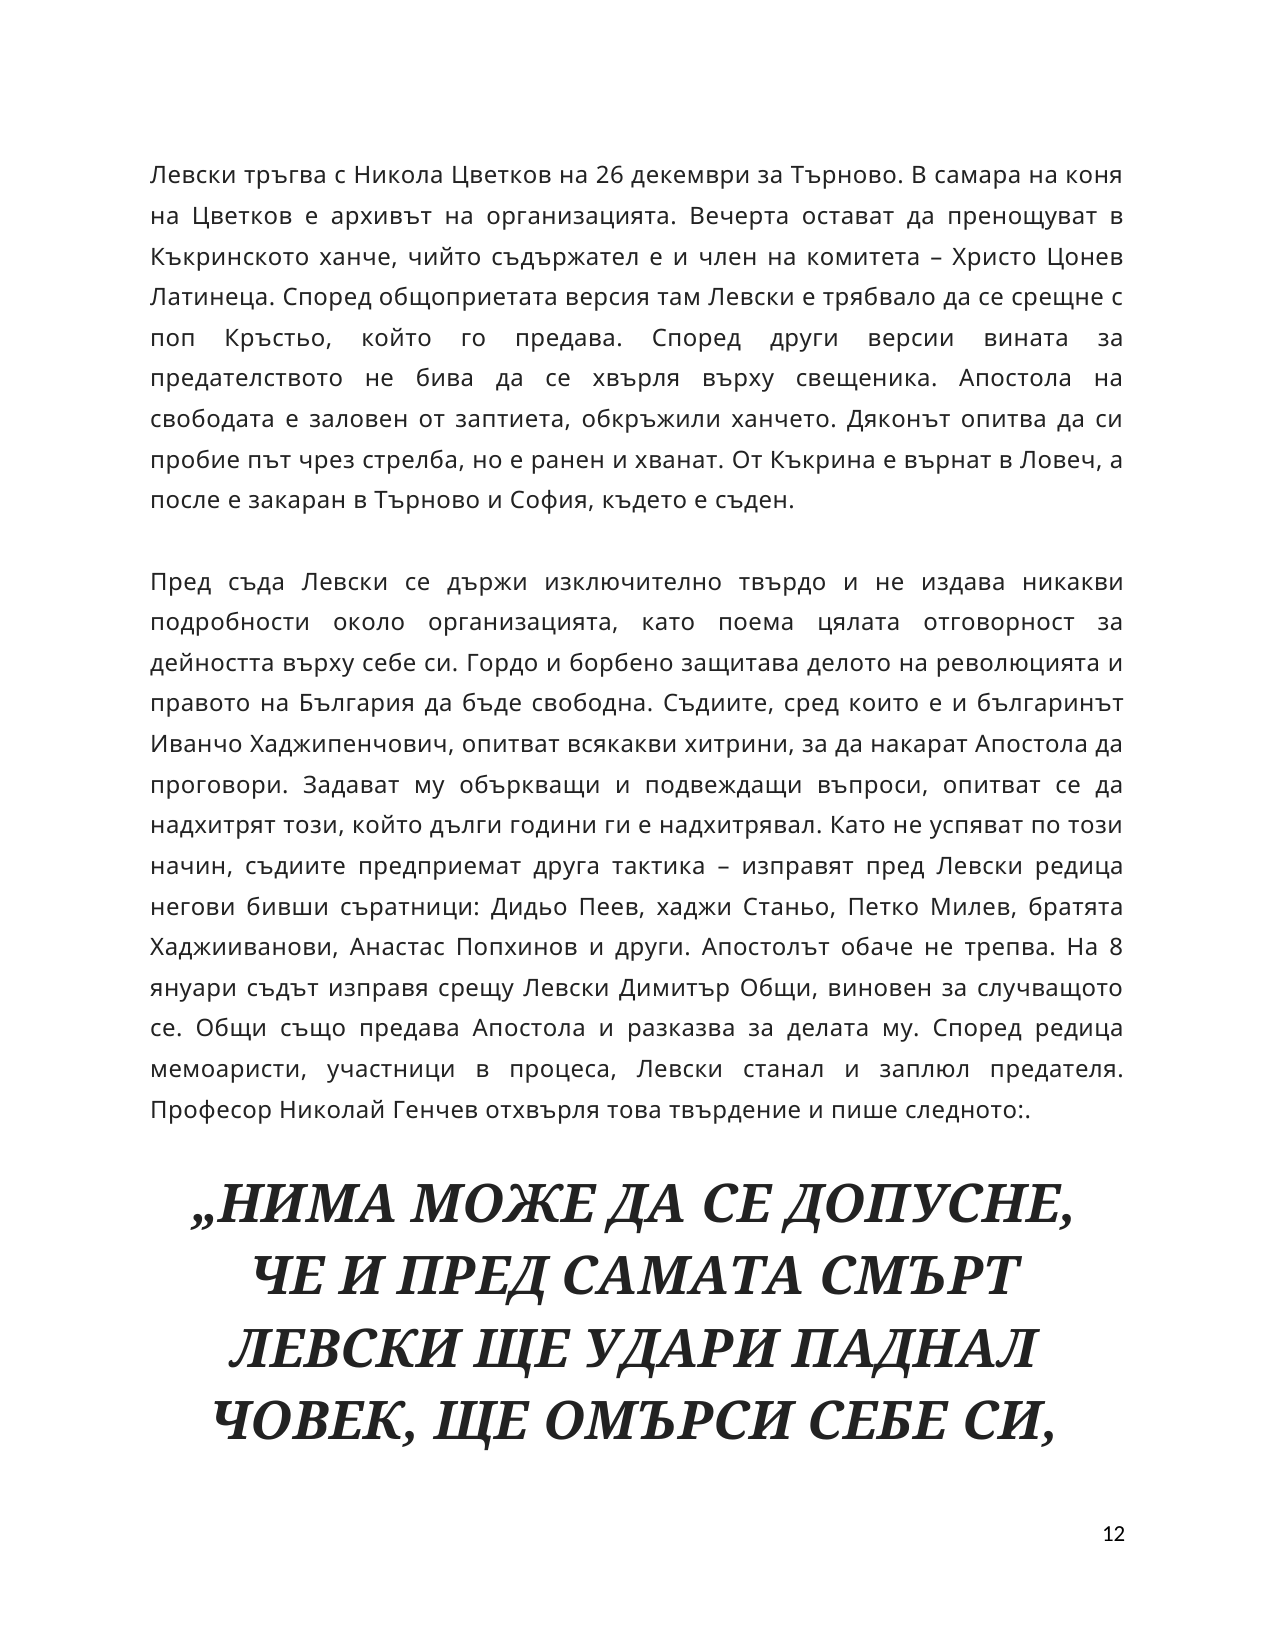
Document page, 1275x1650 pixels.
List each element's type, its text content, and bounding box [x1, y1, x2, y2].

text Пред съда Левски се държи изключително твърдо и не издава никакви подробности около организацията, като поема цялата отговорност за дейността върху себе си. Гордо и борбено защитава делото на революцията и правото на България да бъде свободна. Съдиите, сред които е и българинът Иванчо Хаджипенчович, опитват всякакви хитрини, за да накарат Апостола да проговори. Задават му объркващи и подвеждащи въпроси, опитват се да надхитрят този, който дълги години ги е надхитрявал. Като не успяват по този начин, съдиите предприемат друга тактика – изправят пред Левски редица негови бивши съратници: Дидьо Пеев, хаджи Станьо, Петко Милев, братята Хаджииванови, Анастас Попхинов и други. Апостолът обаче не трепва. На 8 януари съдът изправя срещу Левски Димитър Общи, виновен за случващото се. Общи също предава Апостола и разказва за делата му. Според редица мемоаристи, участници в процеса, Левски станал и заплюл предателя. Професор Николай Генчев отхвърля това твърдение и пише следното:. [150, 556, 1125, 1125]
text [150, 1166, 1125, 1455]
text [150, 150, 1125, 516]
